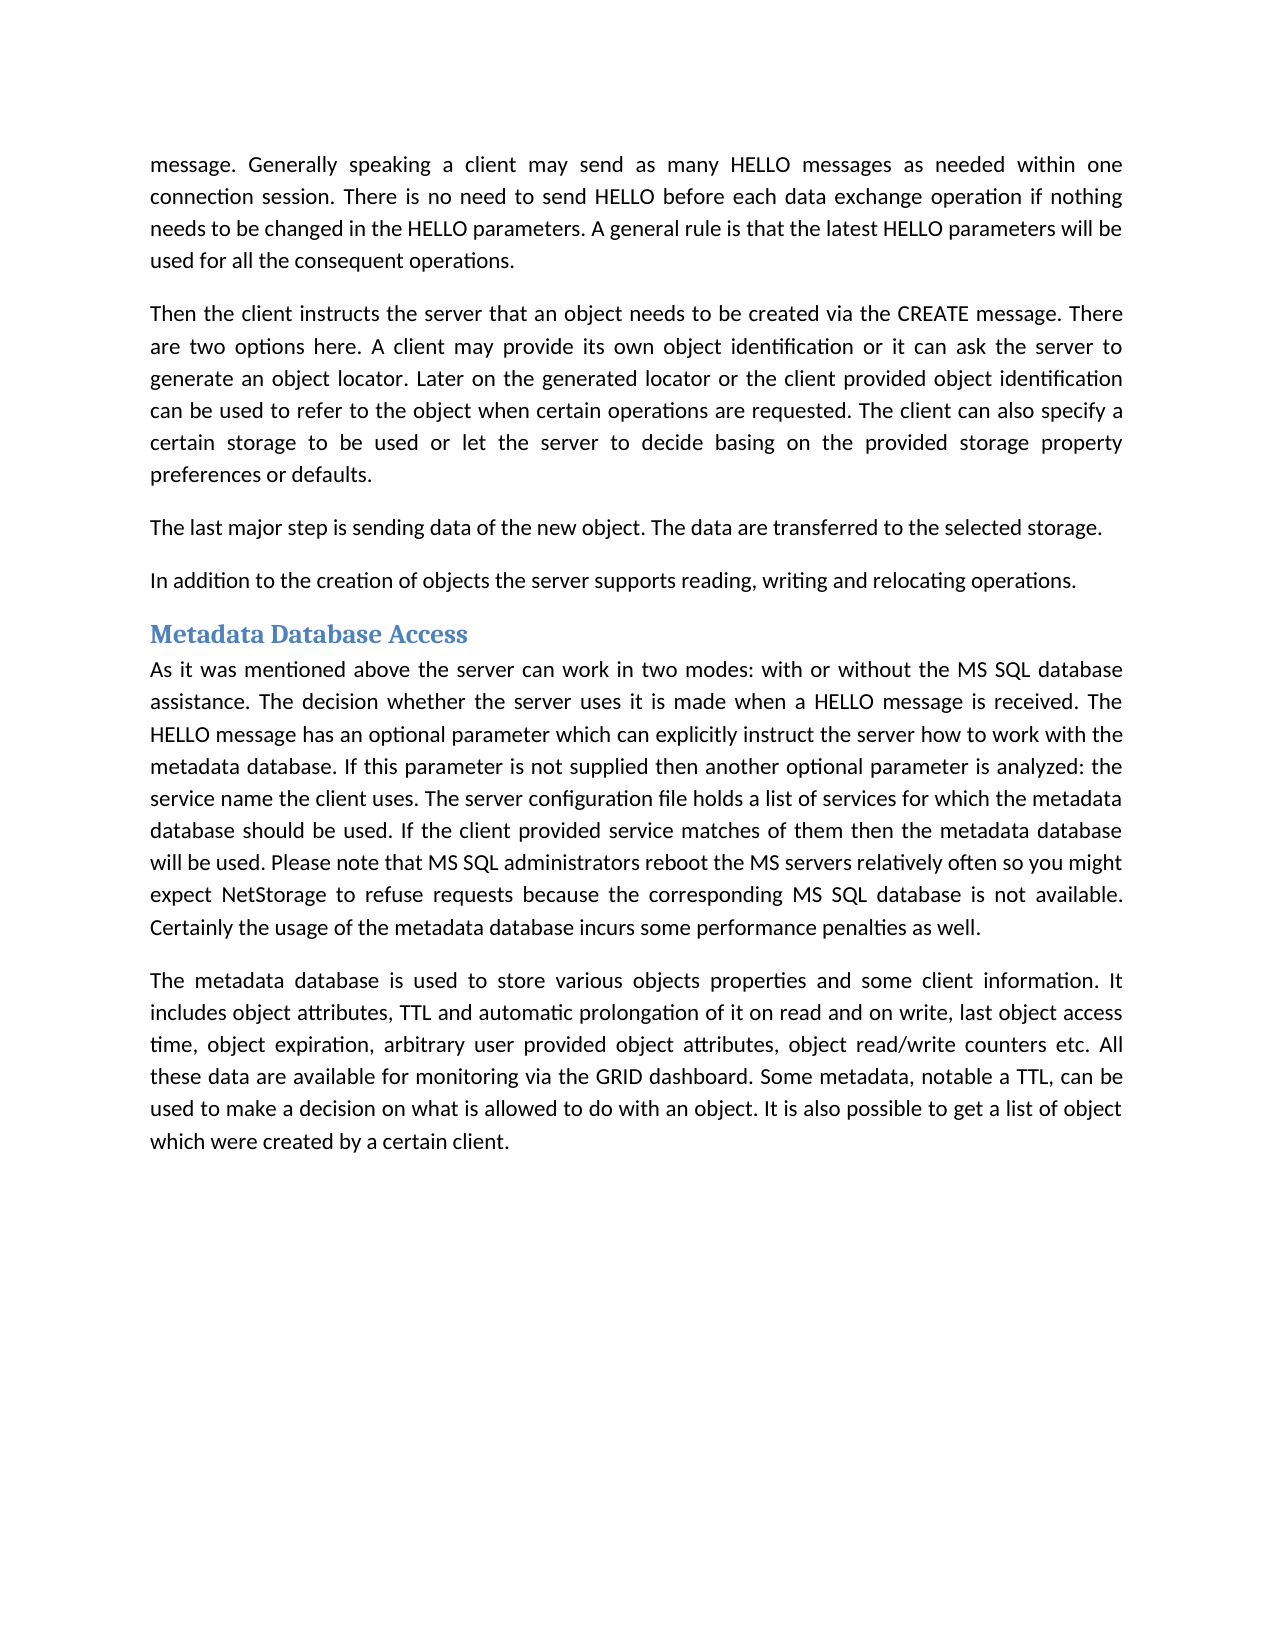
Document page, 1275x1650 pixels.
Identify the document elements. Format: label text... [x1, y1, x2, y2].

text As it was mentioned above the server can work in two modes: with or without the MS SQL database assistance. The decision whether the server uses it is made when a HELLO message is received. The HELLO message has an optional parameter which can explicitly instruct the server how to work with the metadata database. If this parameter is not supplied then another optional parameter is analyzed: the service name the client uses. The server configuration file holds a list of services for which the metadata database should be used. If the client provided service matches of them then the metadata database will be used. Please note that MS SQL administrators reboot the MS servers relatively often so you might expect NetStorage to refuse requests because the corresponding MS SQL database is not available. Certainly the usage of the metadata database incurs some performance penalties as well. [150, 655, 1125, 941]
text Then the client instructs the server that an object needs to be created via the CREATE message. There are two options here. A client may provide its own object identification or it can ask the server to generate an object locator. Later on the generated locator or the client provided object identification can be used to refer to the object when certain operations are requested. The client can also specify a certain storage to be used or let the server to decide basing on the provided storage property preferences or defaults. [150, 299, 1125, 488]
text The metadata database is used to store various objects properties and some client information. It includes object attributes, TTL and automatic prolongation of it on read and on write, last object access time, object expiration, arbitrary user provided object attributes, object read/write counters etc. All these data are available for monitoring via the GRID dashboard. Some metadata, notable a TTL, can be used to make a decision on what is allowed to do with an object. It is also possible to get a list of object which were created by a certain client. [150, 966, 1125, 1155]
text The last major step is sending data of the new object. The data are transferred to the selected storage. [150, 513, 1125, 542]
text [150, 150, 1125, 274]
text In addition to the creation of objects the server supports reading, writing and relocating operations. [150, 567, 1125, 594]
subtitle Metadata Database Access [150, 619, 1125, 651]
